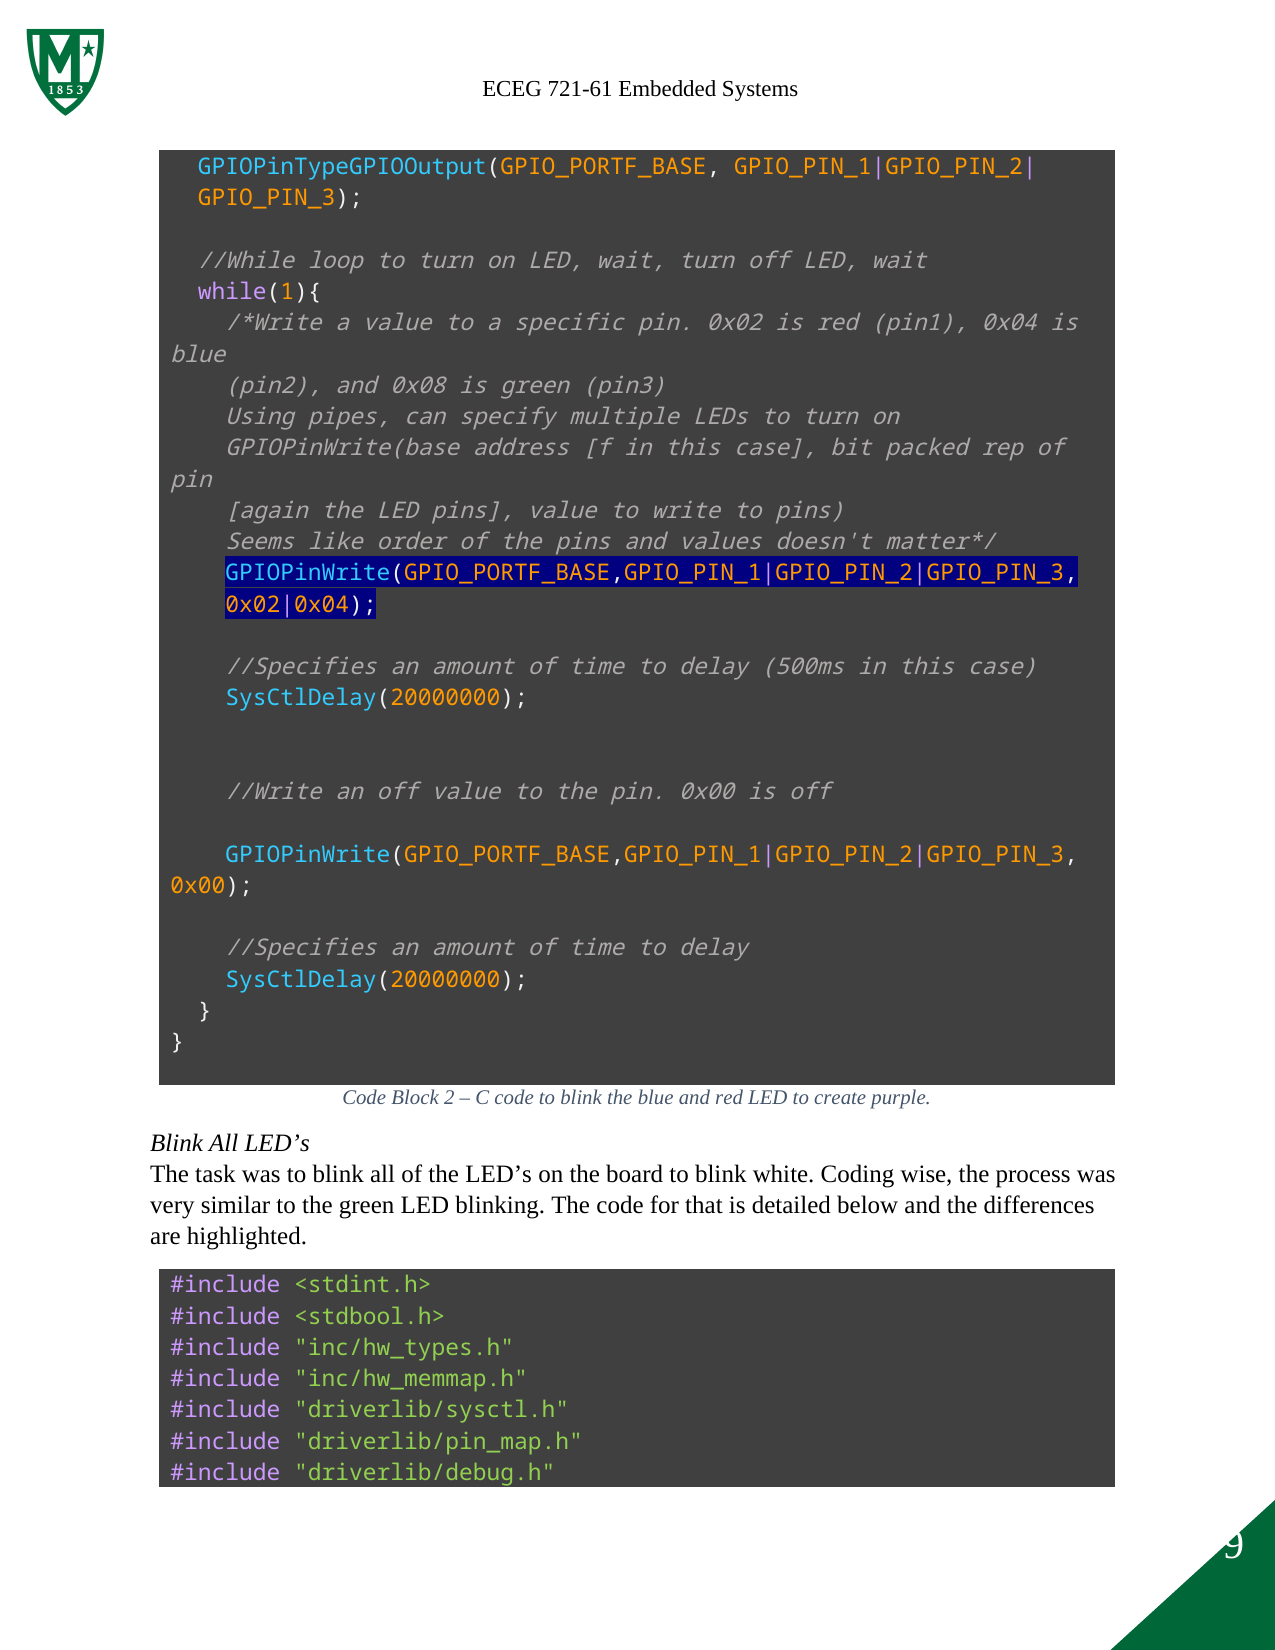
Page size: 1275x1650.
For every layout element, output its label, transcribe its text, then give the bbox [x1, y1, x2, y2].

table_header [159, 1269, 1115, 1487]
text Code Block 2 – C code to blink the blue and red LED to create purple. [150, 1085, 1125, 1109]
text The task was to blink all of the LED’s on the board to blink white. Coding wise, the process was very similar to the green LED blinking. The code for that is detailed below and the differences are highlighted. [150, 1159, 1125, 1249]
picture [23, 26, 108, 116]
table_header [159, 150, 1115, 1085]
subtitle Blink All LED’s [150, 1128, 1125, 1156]
